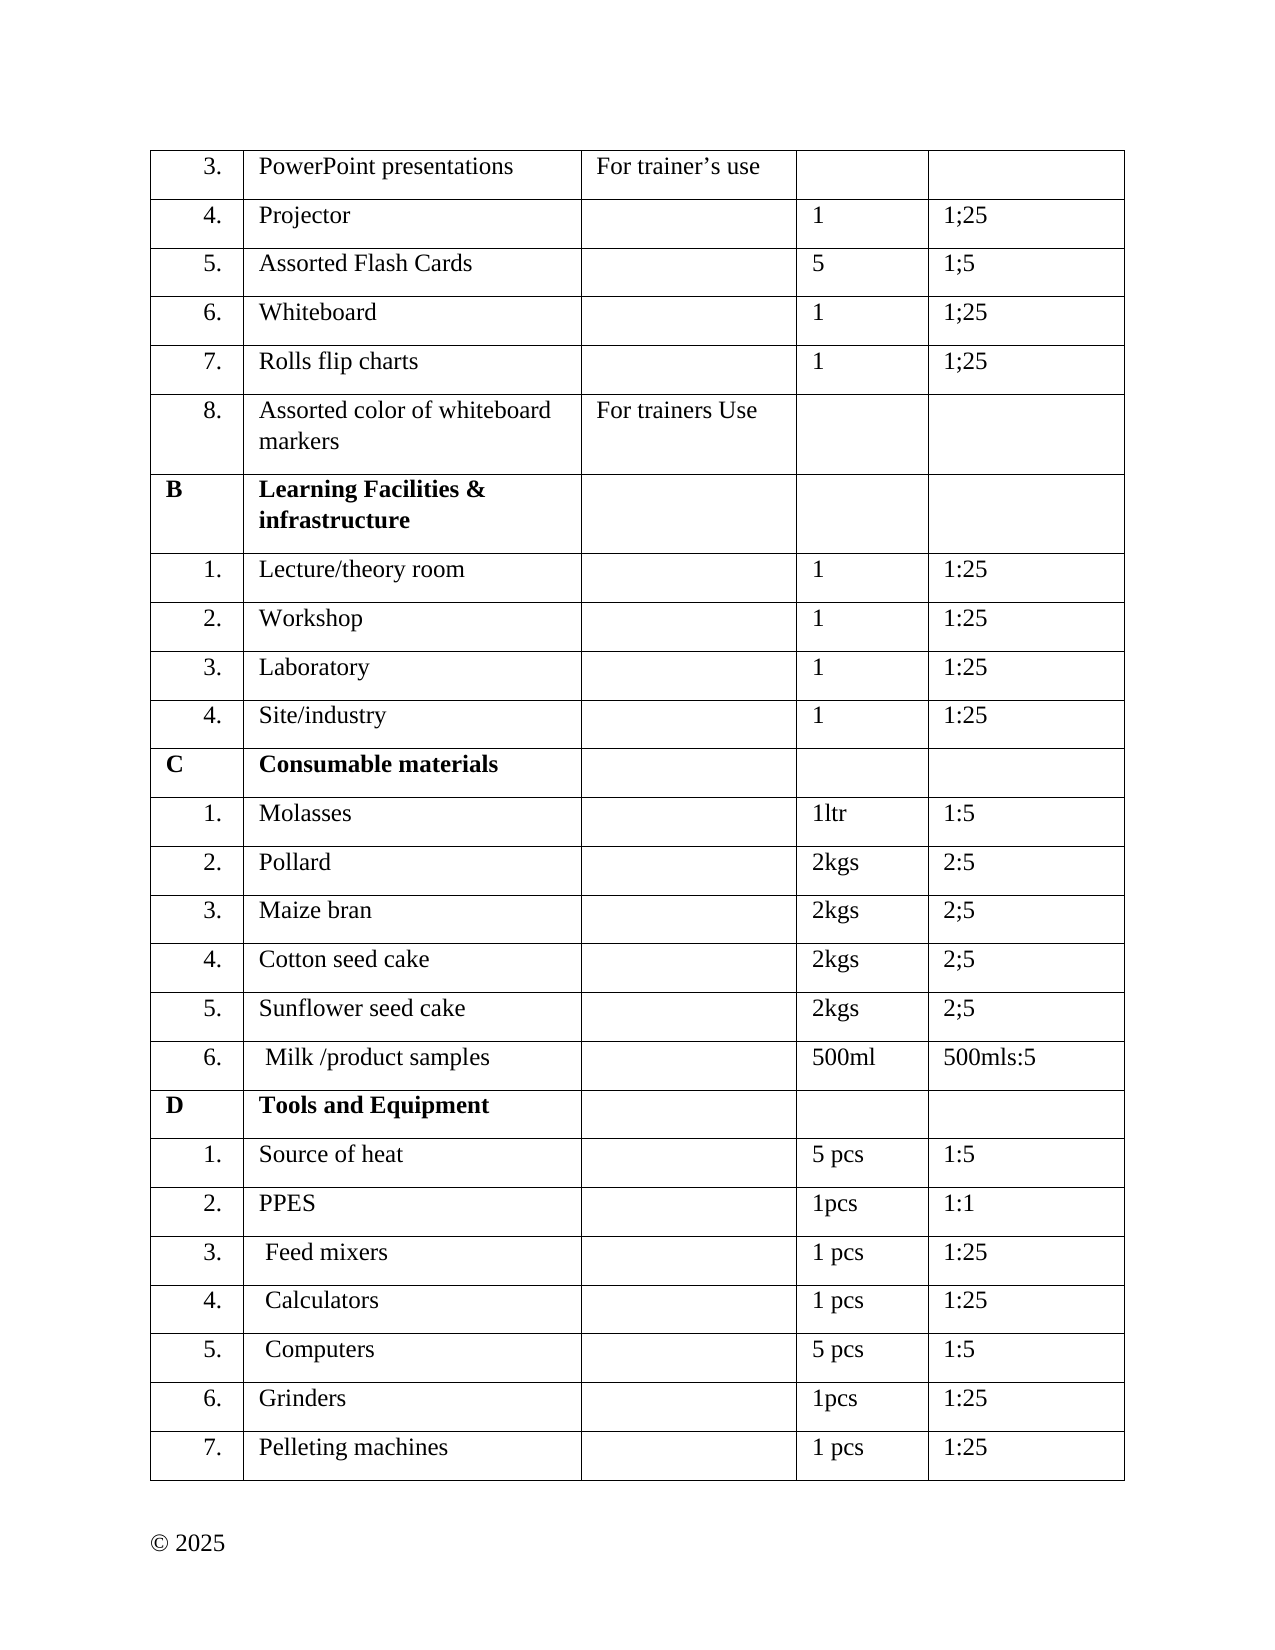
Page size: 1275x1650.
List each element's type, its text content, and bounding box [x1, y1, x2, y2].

table_cell Grinders [244, 1383, 581, 1431]
table_cell 500mls:5 [929, 1042, 1124, 1089]
table_cell 1 [797, 200, 928, 247]
table_cell 1 [797, 297, 928, 345]
table_cell [151, 1188, 243, 1236]
table_cell 2;5 [929, 993, 1124, 1041]
table_cell 1:25 [929, 1383, 1124, 1431]
table_cell [151, 1383, 243, 1431]
table_cell [582, 944, 796, 992]
table_cell [151, 151, 243, 199]
table_cell Maize bran [244, 896, 581, 943]
table_cell [151, 944, 243, 992]
table_cell [151, 847, 243, 894]
table_cell [151, 200, 243, 247]
table_cell 1;25 [929, 200, 1124, 247]
table_cell [582, 1286, 796, 1333]
table_cell Assorted Flash Cards [244, 249, 581, 296]
table_cell Computers [244, 1334, 581, 1382]
table_cell Tools and Equipment [244, 1091, 581, 1138]
table_cell 1;25 [929, 297, 1124, 345]
table_cell Consumable materials [244, 749, 581, 797]
table_cell [151, 249, 243, 296]
table_cell Learning Facilities & infrastructure [244, 475, 581, 553]
table_cell [582, 475, 796, 553]
table_cell [151, 1334, 243, 1382]
table_cell 1:25 [929, 701, 1124, 748]
table_cell 1;25 [929, 346, 1124, 394]
table_cell 1pcs [797, 1383, 928, 1431]
table_cell 2kgs [797, 944, 928, 992]
table_cell Pelleting machines [244, 1432, 581, 1479]
table_cell Workshop [244, 603, 581, 651]
table_cell 1:25 [929, 1286, 1124, 1333]
table_cell 1 [797, 652, 928, 699]
table_cell [151, 395, 243, 473]
table_cell 500ml [797, 1042, 928, 1089]
table_cell 1:25 [929, 1432, 1124, 1479]
table_cell [582, 847, 796, 894]
table_cell Feed mixers [244, 1237, 581, 1284]
table_cell 1 pcs [797, 1432, 928, 1479]
table_cell PowerPoint presentations [244, 151, 581, 199]
table_cell [582, 1237, 796, 1284]
table_cell [151, 1042, 243, 1089]
table_cell 1:5 [929, 1334, 1124, 1382]
table_cell 2;5 [929, 896, 1124, 943]
table_cell Milk /product samples [244, 1042, 581, 1089]
table_cell Sunflower seed cake [244, 993, 581, 1041]
table_cell 2;5 [929, 944, 1124, 992]
table_cell Pollard [244, 847, 581, 894]
table_cell [797, 1091, 928, 1138]
table_cell [797, 749, 928, 797]
table_cell [797, 151, 928, 199]
table_cell [582, 297, 796, 345]
table_cell [797, 475, 928, 553]
table_cell 1:5 [929, 798, 1124, 846]
table_cell [582, 200, 796, 247]
table_cell [151, 993, 243, 1041]
table_cell 1ltr [797, 798, 928, 846]
table_cell [151, 1237, 243, 1284]
table_cell B [151, 475, 243, 553]
table_cell 1pcs [797, 1188, 928, 1236]
table_cell 2kgs [797, 847, 928, 894]
table_cell [582, 554, 796, 602]
table_cell [582, 603, 796, 651]
table_cell Molasses [244, 798, 581, 846]
table_cell 1 [797, 346, 928, 394]
table_cell PPES [244, 1188, 581, 1236]
table_cell [929, 749, 1124, 797]
table_cell 5 pcs [797, 1334, 928, 1382]
table_cell [151, 1139, 243, 1187]
table_cell [929, 151, 1124, 199]
table_cell [929, 1091, 1124, 1138]
table_cell [797, 395, 928, 473]
table_cell Assorted color of whiteboard markers [244, 395, 581, 473]
table_cell [151, 554, 243, 602]
table_cell [582, 346, 796, 394]
table_cell [582, 1432, 796, 1479]
table_cell [929, 395, 1124, 473]
table_cell 1:25 [929, 1237, 1124, 1284]
table_cell [582, 1042, 796, 1089]
table_cell 1 [797, 701, 928, 748]
table_cell For trainers Use [582, 395, 796, 473]
table_cell 2kgs [797, 896, 928, 943]
table_cell 1:25 [929, 603, 1124, 651]
table_cell 1 [797, 603, 928, 651]
table_cell 1;5 [929, 249, 1124, 296]
table_cell Source of heat [244, 1139, 581, 1187]
table_cell 2kgs [797, 993, 928, 1041]
table_cell [582, 652, 796, 699]
table_cell 1:25 [929, 652, 1124, 699]
table_cell For trainer’s use [582, 151, 796, 199]
table_cell 1 pcs [797, 1286, 928, 1333]
table_cell [582, 993, 796, 1041]
table_cell Rolls flip charts [244, 346, 581, 394]
table_cell 1:25 [929, 554, 1124, 602]
table_cell [582, 249, 796, 296]
table_cell Laboratory [244, 652, 581, 699]
table_cell [582, 701, 796, 748]
table_cell Whiteboard [244, 297, 581, 345]
table_cell 1:1 [929, 1188, 1124, 1236]
table_cell [582, 1383, 796, 1431]
table_cell D [151, 1091, 243, 1138]
table_cell Calculators [244, 1286, 581, 1333]
table_cell [151, 346, 243, 394]
table_cell Projector [244, 200, 581, 247]
table_cell [151, 603, 243, 651]
table_cell C [151, 749, 243, 797]
table_cell [582, 1334, 796, 1382]
table_cell [582, 798, 796, 846]
table_cell 2:5 [929, 847, 1124, 894]
table_cell 5 pcs [797, 1139, 928, 1187]
table_cell [151, 297, 243, 345]
table_cell [151, 701, 243, 748]
table_cell [929, 475, 1124, 553]
table_cell [151, 896, 243, 943]
table_cell [582, 896, 796, 943]
table_cell [582, 1139, 796, 1187]
table_cell [582, 1188, 796, 1236]
table_cell [151, 652, 243, 699]
table_cell Cotton seed cake [244, 944, 581, 992]
table_cell 1 pcs [797, 1237, 928, 1284]
table_cell 5 [797, 249, 928, 296]
table_cell [151, 1432, 243, 1479]
table_cell 1:5 [929, 1139, 1124, 1187]
table_cell [151, 1286, 243, 1333]
table_cell Lecture/theory room [244, 554, 581, 602]
table_cell 1 [797, 554, 928, 602]
table_cell Site/industry [244, 701, 581, 748]
table_cell [582, 749, 796, 797]
table_cell [151, 798, 243, 846]
table_cell [582, 1091, 796, 1138]
